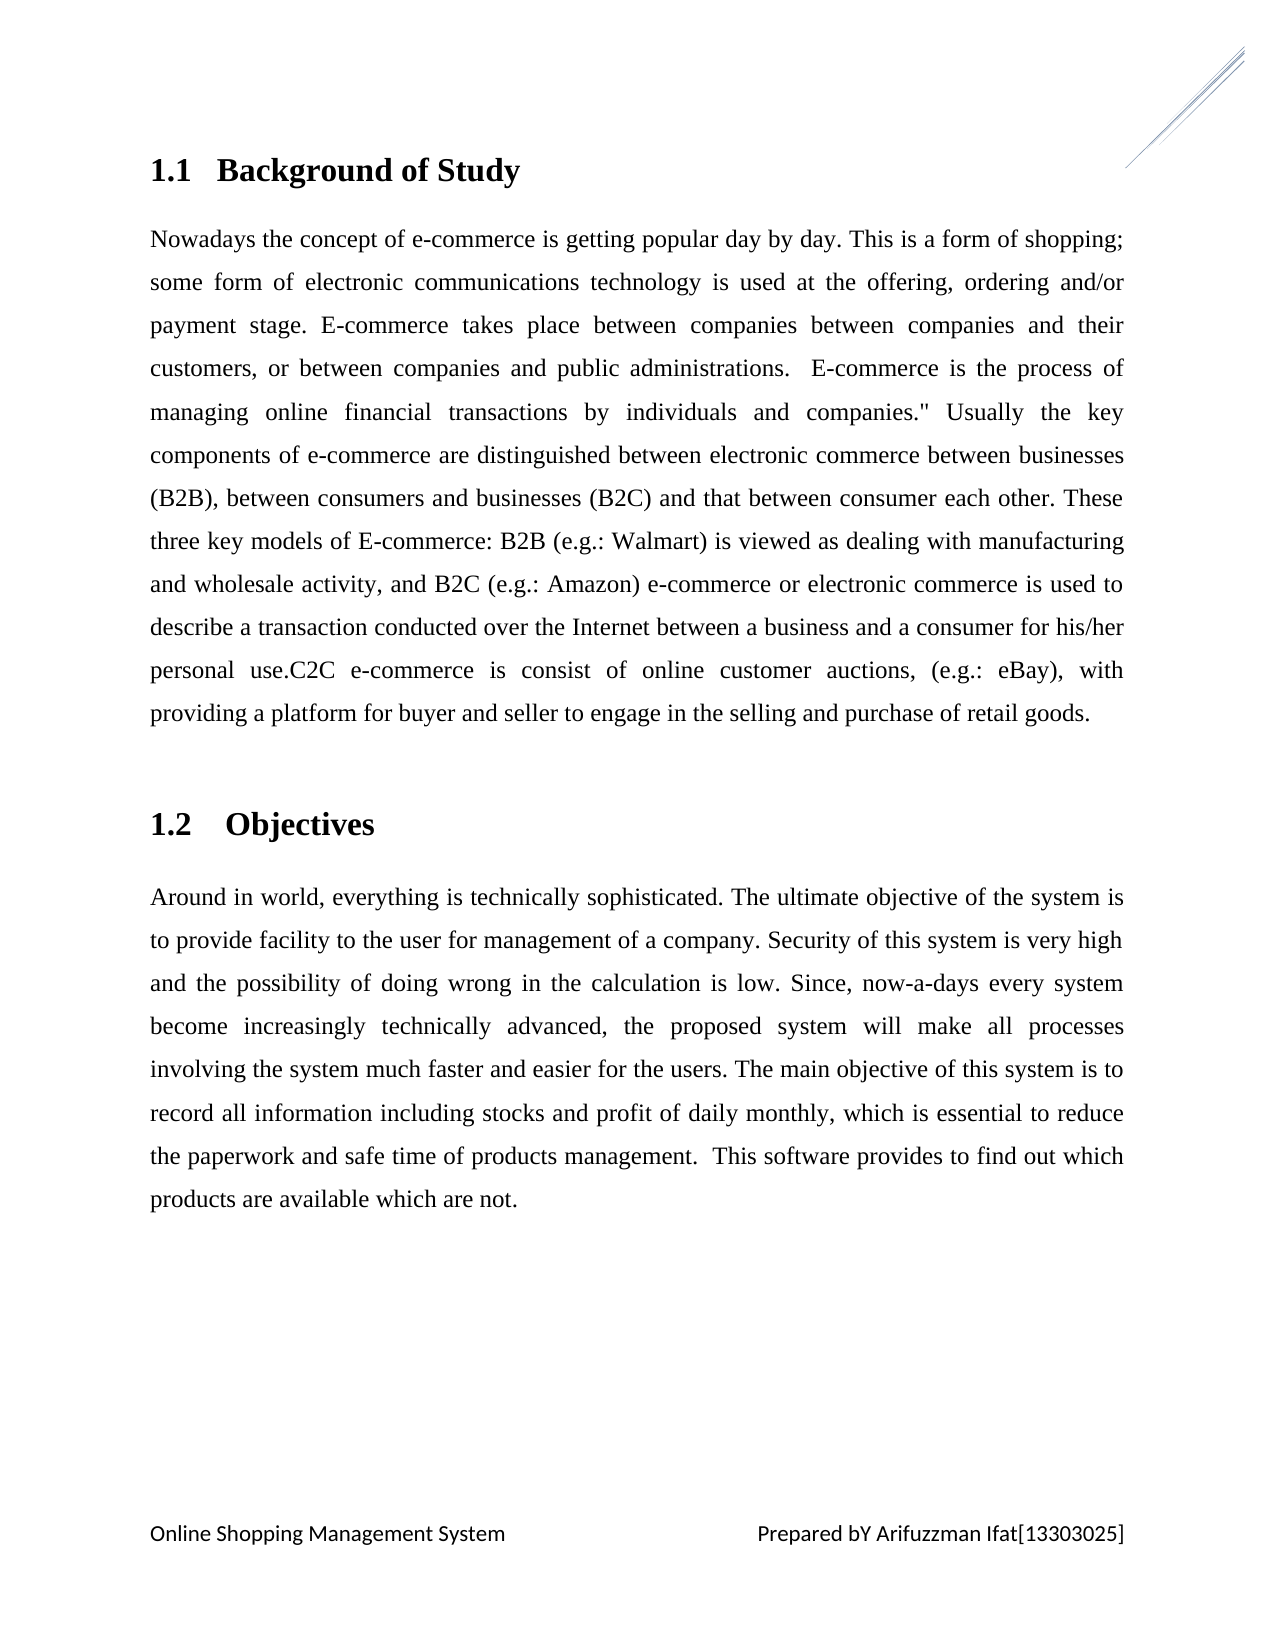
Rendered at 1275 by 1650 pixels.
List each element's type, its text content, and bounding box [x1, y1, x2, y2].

list Objectives [150, 804, 1125, 842]
text 1.1 Background of Study [150, 150, 1125, 188]
text Around in world, everything is technically sophisticated. The ultimate objective of the system is to provide facility to the user for management of a company. Security of this system is very high and the possibility of doing wrong in the calculation is low. Since, now-a-days every system become increasingly technically advanced, the proposed system will make all processes involving the system much faster and easier for the users. The main objective of this system is to record all information including stocks and profit of daily monthly, which is essential to reduce the paperwork and safe time of products management. This software provides to find out which products are available which are not. [150, 882, 1125, 1213]
text Nowadays the concept of e-commerce is getting popular day by day. This is a form of shopping; some form of electronic communications technology is used at the offering, ordering and/or payment stage. E-commerce takes place between companies between companies and their customers, or between companies and public administrations. E-commerce is the process of managing online financial transactions by individuals and companies." Usually the key components of e-commerce are distinguished between electronic commerce between businesses (B2B), between consumers and businesses (B2C) and that between consumer each other. These three key models of E-commerce: B2B (e.g.: Walmart) is viewed as dealing with manufacturing and wholesale activity, and B2C (e.g.: Amazon) e-commerce or electronic commerce is used to describe a transaction conducted over the Internet between a business and a consumer for his/her personal use.C2C e-commerce is consist of online customer auctions, (e.g.: eBay), with providing a platform for buyer and seller to engage in the selling and purchase of retail goods. [150, 224, 1125, 727]
